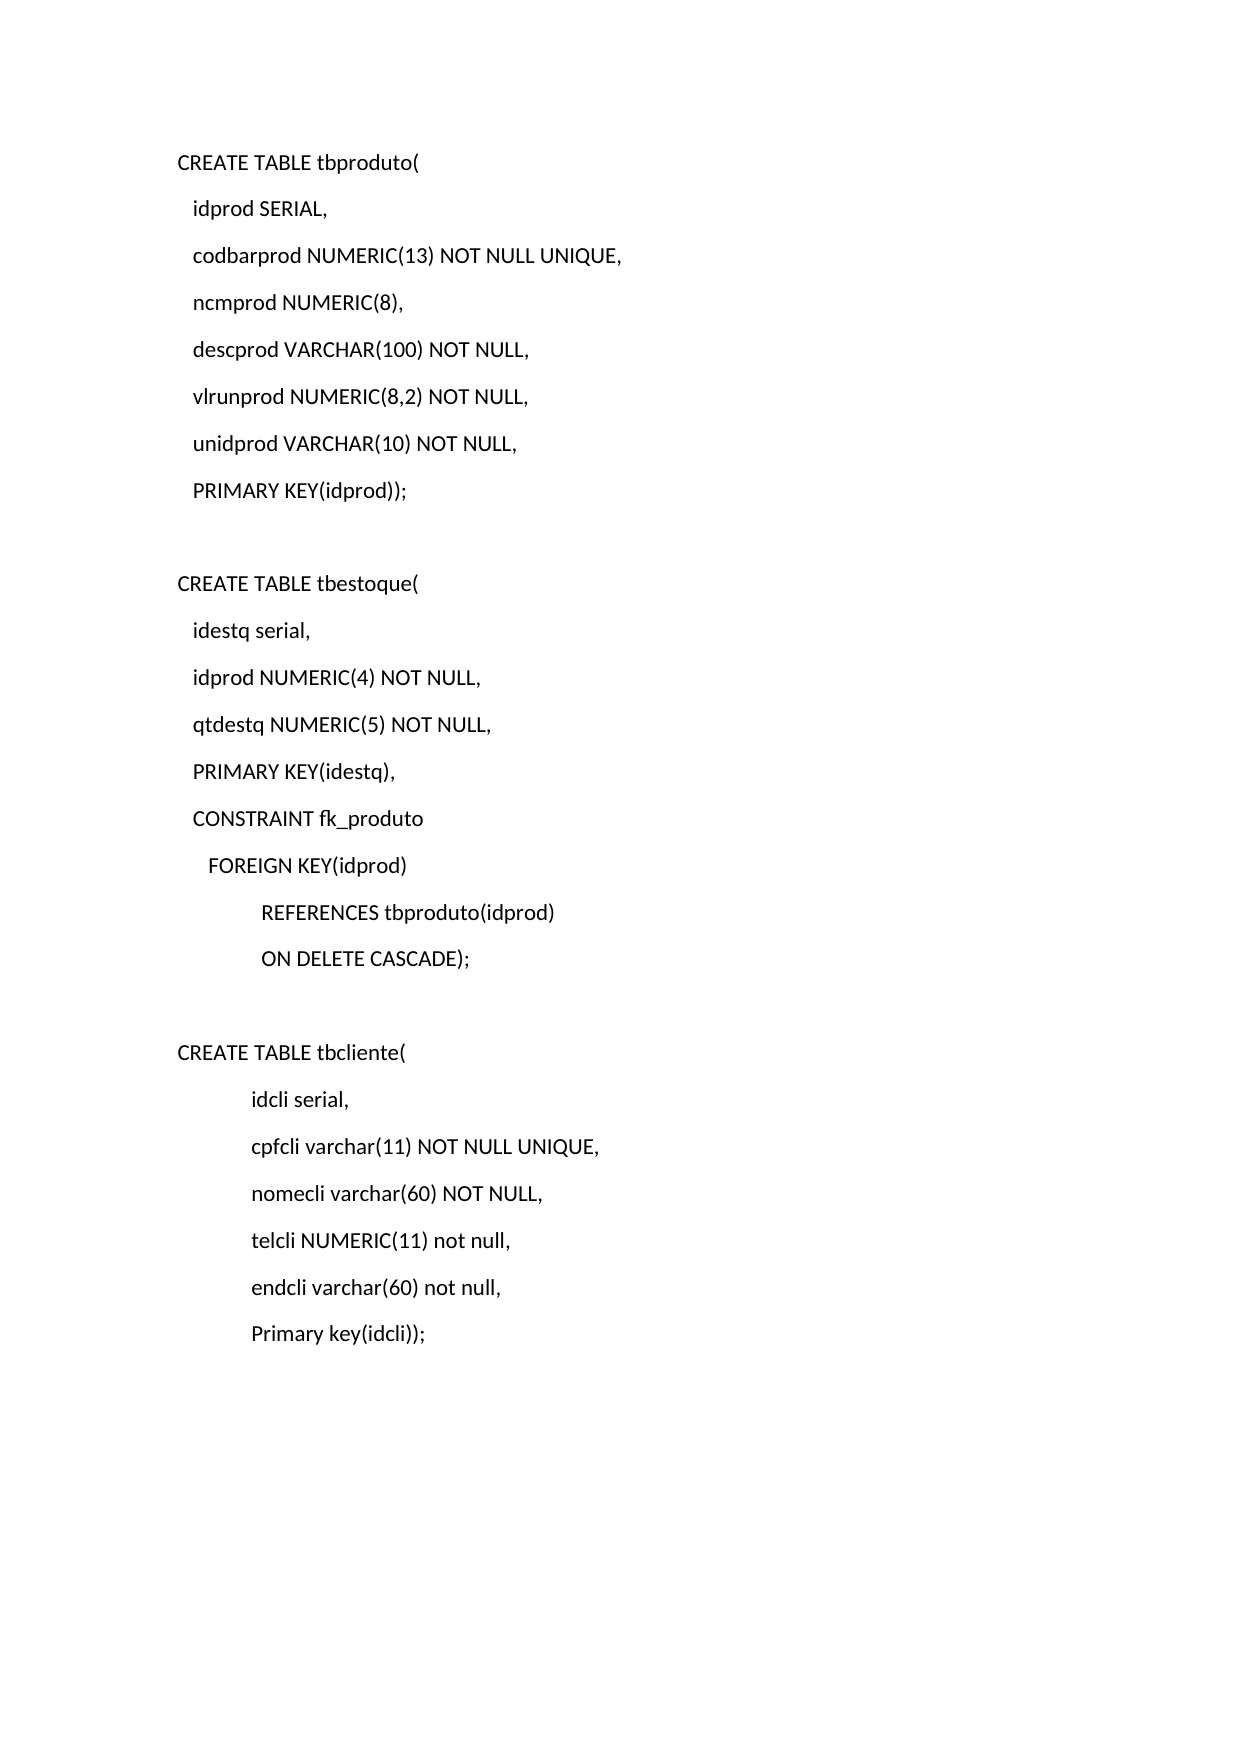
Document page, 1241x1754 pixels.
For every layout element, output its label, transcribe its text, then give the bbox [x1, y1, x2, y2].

text idcli serial, [177, 1085, 1063, 1113]
text idprod NUMERIC(4) NOT NULL, [177, 663, 1063, 691]
text idestq serial, [177, 616, 1063, 644]
text Primary key(idcli)); [177, 1319, 1063, 1347]
text CONSTRAINT fk_produto [177, 804, 1063, 832]
text idprod SERIAL, [177, 194, 1063, 222]
text cpfcli varchar(11) NOT NULL UNIQUE, [177, 1132, 1063, 1160]
text codbarprod NUMERIC(13) NOT NULL UNIQUE, [177, 241, 1063, 269]
text endcli varchar(60) not null, [177, 1273, 1063, 1301]
text CREATE TABLE tbestoque( [177, 569, 1063, 597]
text telcli NUMERIC(11) not null, [177, 1226, 1063, 1254]
text PRIMARY KEY(idestq), [177, 757, 1063, 785]
text vlrunprod NUMERIC(8,2) NOT NULL, [177, 382, 1063, 410]
text CREATE TABLE tbproduto( [177, 148, 1063, 176]
text qtdestq NUMERIC(5) NOT NULL, [177, 710, 1063, 738]
text unidprod VARCHAR(10) NOT NULL, [177, 429, 1063, 457]
text REFERENCES tbproduto(idprod) [177, 898, 1063, 926]
text FOREIGN KEY(idprod) [177, 851, 1063, 879]
text CREATE TABLE tbcliente( [177, 1038, 1063, 1066]
text ON DELETE CASCADE); [177, 944, 1063, 972]
text ncmprod NUMERIC(8), [177, 288, 1063, 316]
text descprod VARCHAR(100) NOT NULL, [177, 335, 1063, 363]
text PRIMARY KEY(idprod)); [177, 476, 1063, 504]
text nomecli varchar(60) NOT NULL, [177, 1179, 1063, 1207]
